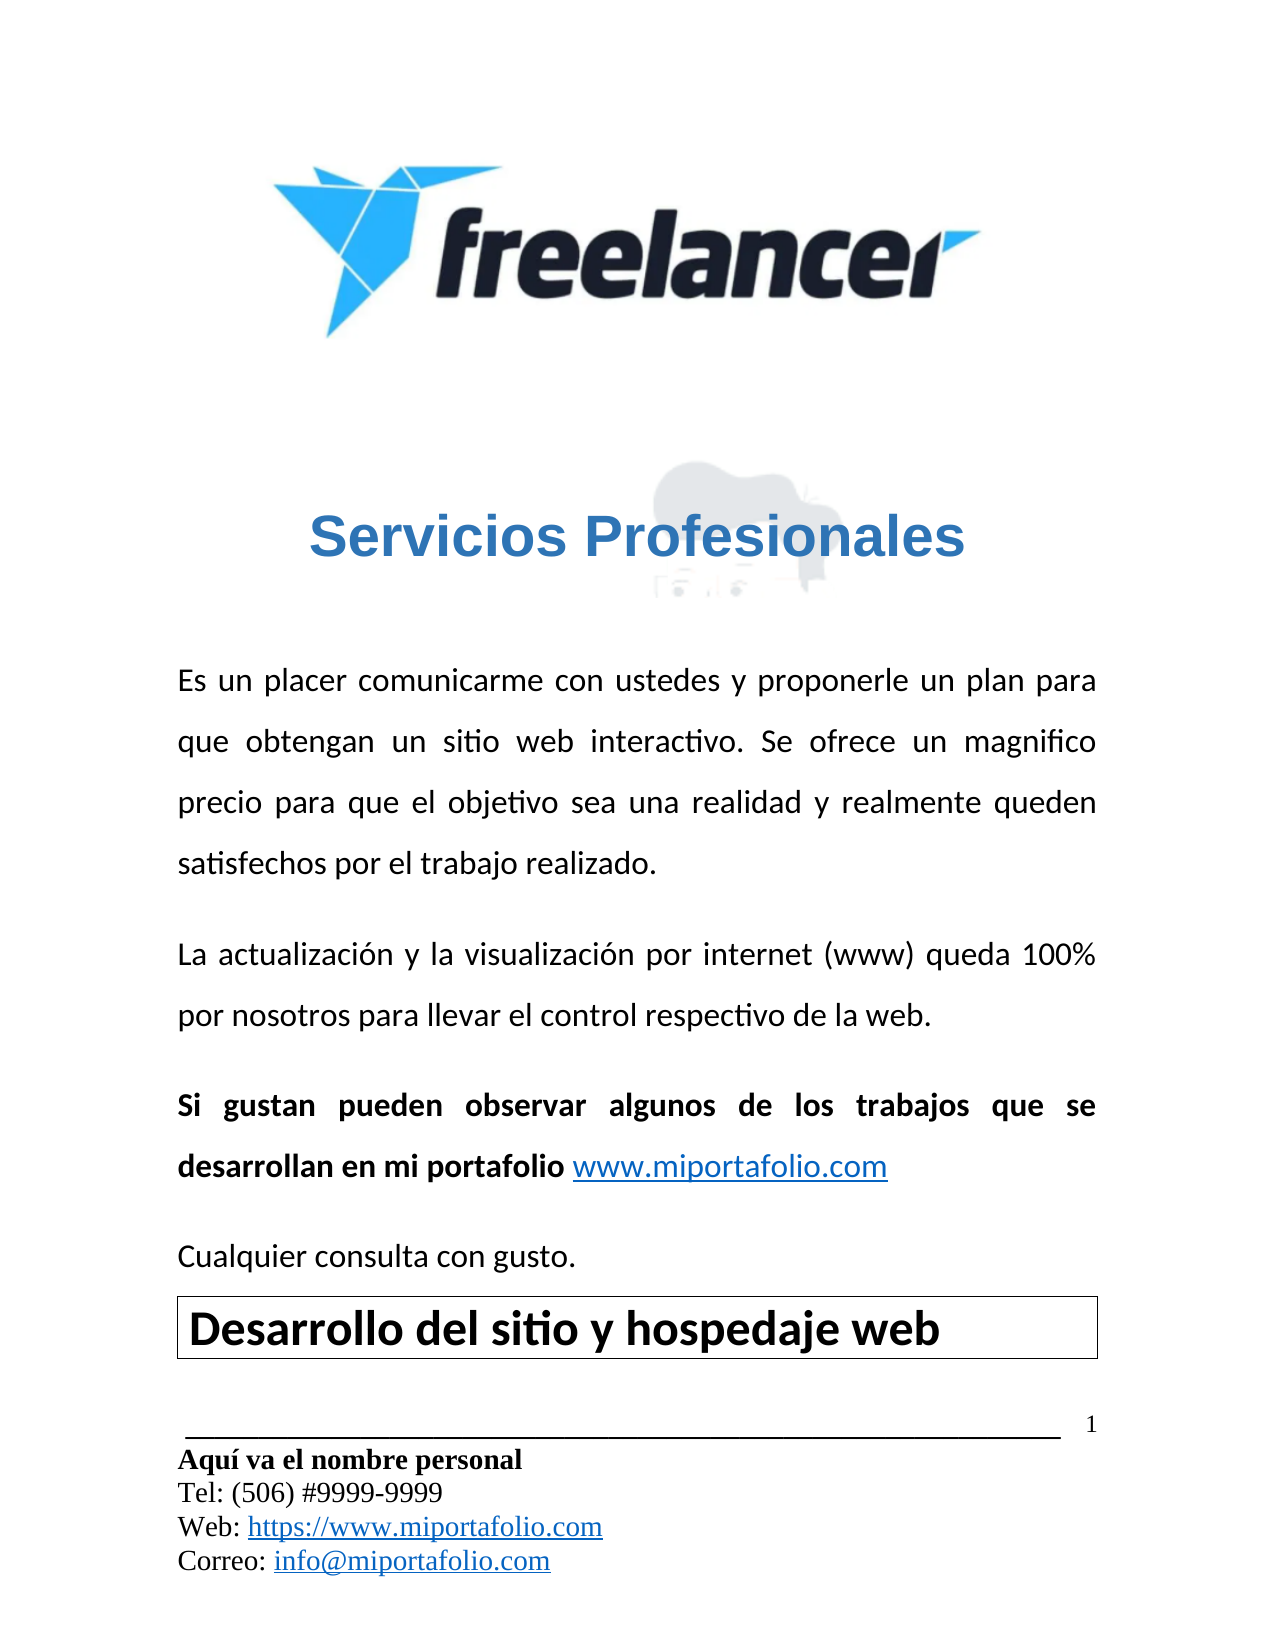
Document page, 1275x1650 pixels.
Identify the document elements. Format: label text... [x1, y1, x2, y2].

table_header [178, 1297, 1097, 1358]
text Cualquier consulta con gusto. [177, 1235, 1098, 1276]
text Es un placer comunicarme con ustedes y proponerle un plan para que obtengan un sitio web interactivo. Se ofrece un magnifico precio para que el objetivo sea una realidad y realmente queden satisfechos por el trabajo realizado. [177, 598, 1098, 883]
picture [265, 147, 1010, 343]
text Servicios Profesionales [177, 502, 1098, 569]
text Si gustan pueden observar algunos de los trabajos que se desarrollan en mi portafolio www.miportafolio.com [177, 1084, 1098, 1186]
text La actualización y la visualización por internet (www) queda 100% por nosotros para llevar el control respectivo de la web. [177, 932, 1098, 1034]
